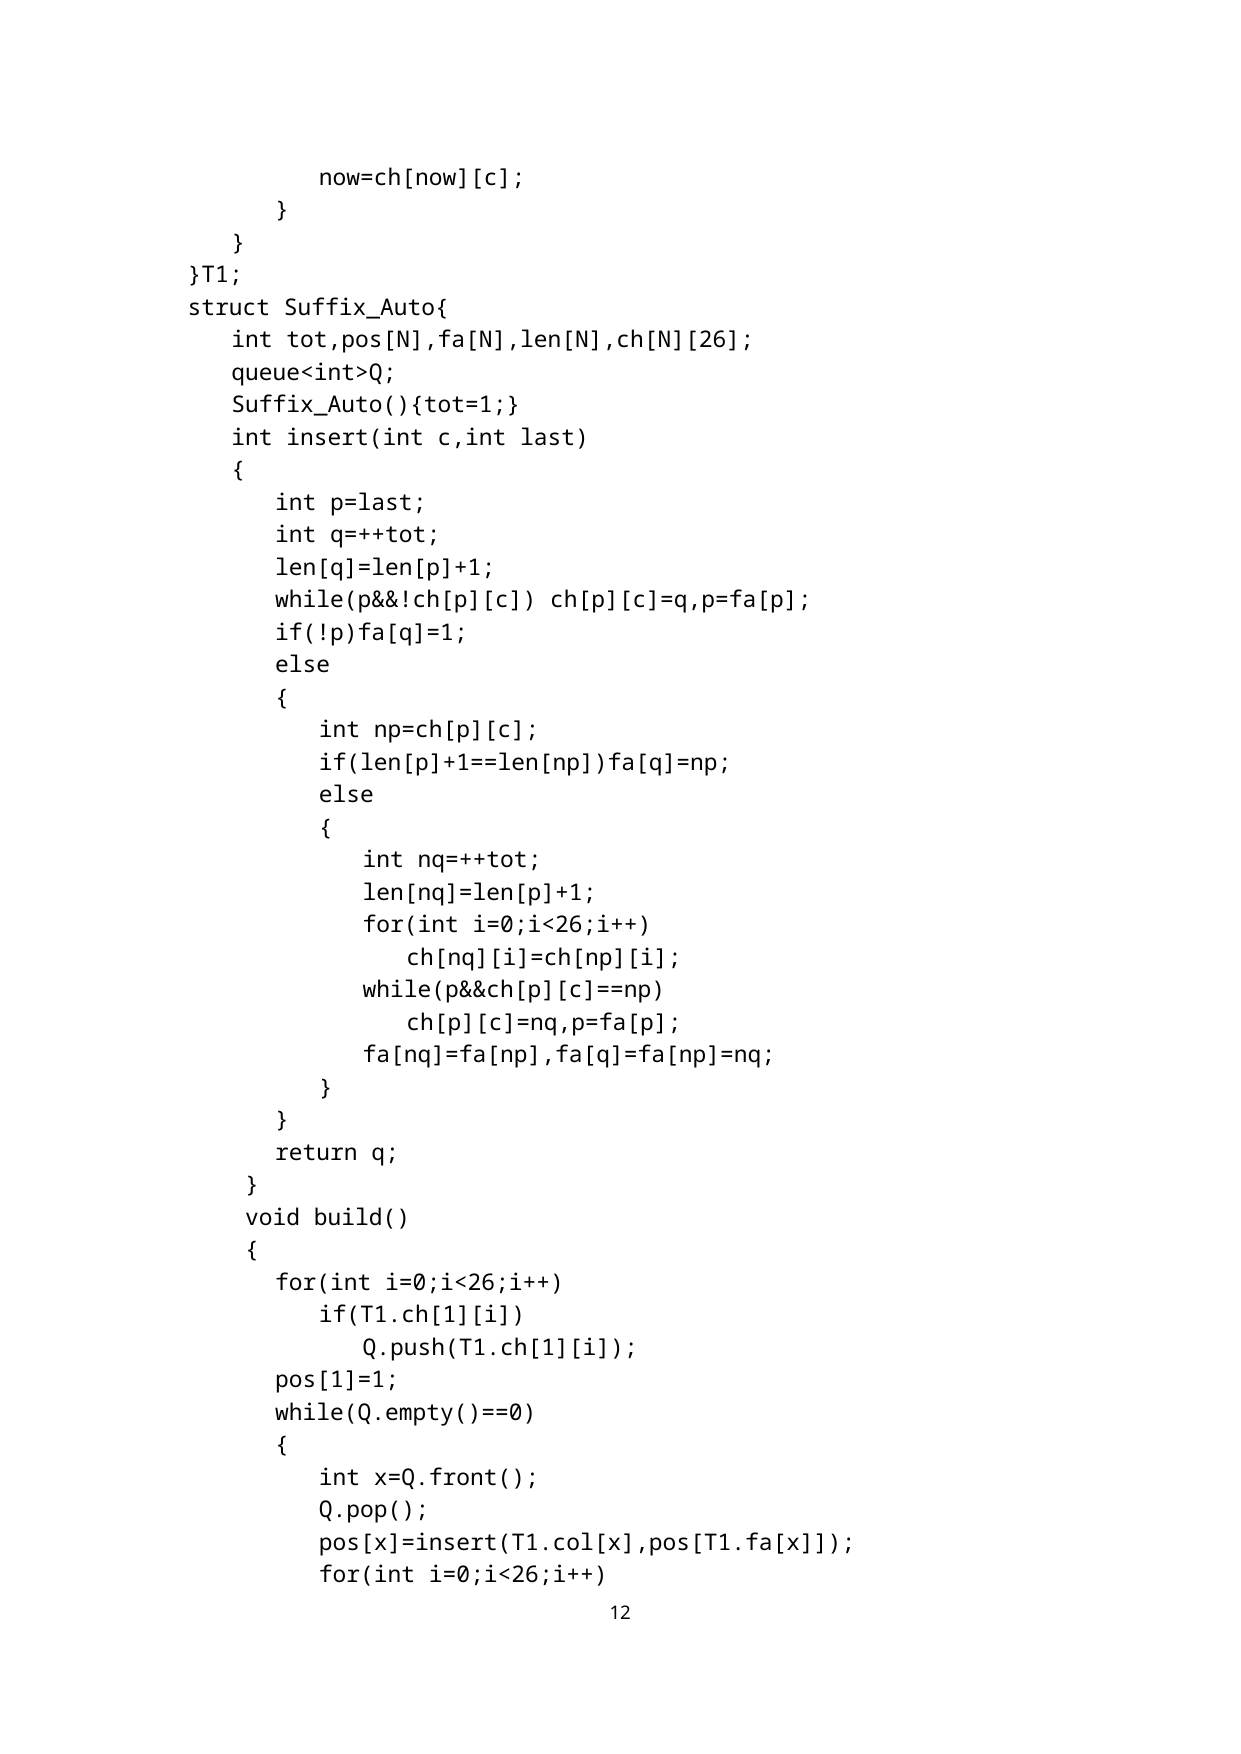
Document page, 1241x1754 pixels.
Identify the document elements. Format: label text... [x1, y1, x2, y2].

text int x=Q.front(); [187, 1460, 1053, 1492]
text while(p&&ch[p][c]==np) [187, 972, 1053, 1005]
text { [187, 680, 1053, 712]
text int tot,pos[N],fa[N],len[N],ch[N][26]; [187, 322, 1053, 355]
text for(int i=0;i<26;i++) [187, 907, 1053, 940]
text int p=last; [187, 485, 1053, 517]
text } [187, 1167, 1053, 1200]
text int nq=++tot; [187, 842, 1053, 875]
text for(int i=0;i<26;i++) [187, 1557, 1053, 1590]
text ch[nq][i]=ch[np][i]; [187, 940, 1053, 972]
text { [187, 1427, 1053, 1460]
text len[q]=len[p]+1; [187, 550, 1053, 582]
text fa[nq]=fa[np],fa[q]=fa[np]=nq; [187, 1037, 1053, 1070]
text { [187, 810, 1053, 842]
text pos[1]=1; [187, 1362, 1053, 1395]
text while(Q.empty()==0) [187, 1395, 1053, 1427]
text int insert(int c,int last) [187, 420, 1053, 452]
text Q.pop(); [187, 1492, 1053, 1525]
text } [187, 1102, 1053, 1135]
text Q.push(T1.ch[1][i]); [187, 1330, 1053, 1362]
text queue<int>Q; [187, 355, 1053, 387]
text } [187, 192, 1053, 225]
text return q; [187, 1135, 1053, 1167]
text while(p&&!ch[p][c]) ch[p][c]=q,p=fa[p]; [187, 582, 1053, 615]
text now=ch[now][c]; [187, 160, 1053, 192]
text else [187, 777, 1053, 810]
text if(!p)fa[q]=1; [187, 615, 1053, 647]
text { [187, 1232, 1053, 1265]
text Suffix_Auto(){tot=1;} [187, 387, 1053, 420]
text if(T1.ch[1][i]) [187, 1297, 1053, 1330]
text int np=ch[p][c]; [187, 712, 1053, 745]
text { [187, 452, 1053, 485]
text pos[x]=insert(T1.col[x],pos[T1.fa[x]]); [187, 1525, 1053, 1557]
text if(len[p]+1==len[np])fa[q]=np; [187, 745, 1053, 777]
text for(int i=0;i<26;i++) [187, 1265, 1053, 1297]
text } [187, 225, 1053, 257]
text }T1; [187, 257, 1053, 290]
text ch[p][c]=nq,p=fa[p]; [187, 1005, 1053, 1037]
text } [187, 1070, 1053, 1102]
text else [187, 647, 1053, 680]
text len[nq]=len[p]+1; [187, 875, 1053, 907]
text struct Suffix_Auto{ [187, 290, 1053, 322]
text int q=++tot; [187, 517, 1053, 550]
text void build() [187, 1200, 1053, 1232]
